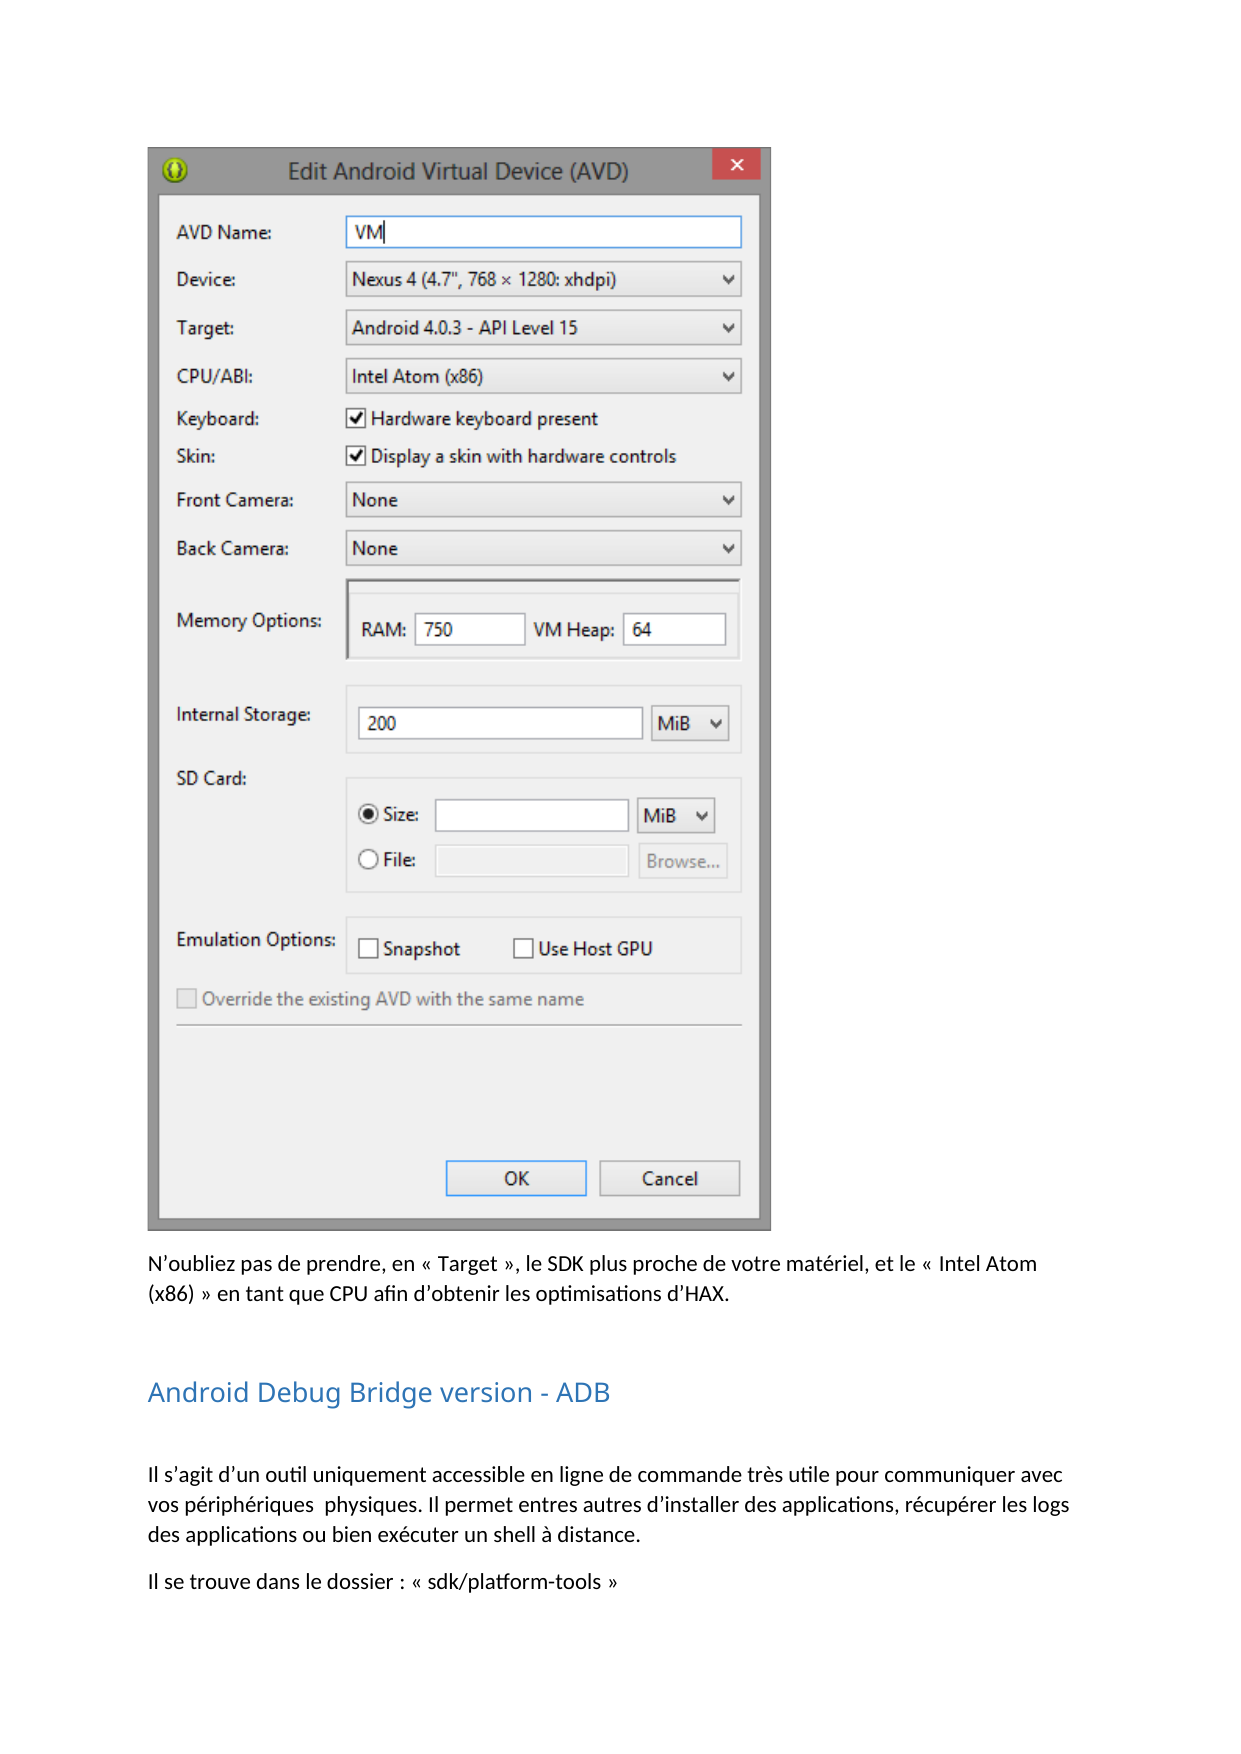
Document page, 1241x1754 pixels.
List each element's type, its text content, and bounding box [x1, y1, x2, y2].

picture [147, 147, 772, 1231]
text N’oubliez pas de prendre, en « Target », le SDK plus proche de votre matériel, et le « Intel Atom (x86) » en tant que CPU afin d’obtenir les optimisations d’HAX. [148, 1249, 1093, 1307]
subtitle Android Debug Bridge version - ADB [148, 1373, 1093, 1410]
text Il se trouve dans le dossier : « sdk/platform-tools » [148, 1567, 1093, 1595]
text Il s’agit d’un outil uniquement accessible en ligne de commande très utile pour communiquer avec vos périphériques physiques. Il permet entres autres d’installer des applications, récupérer les logs des applications ou bien exécuter un shell à distance. [148, 1460, 1093, 1548]
